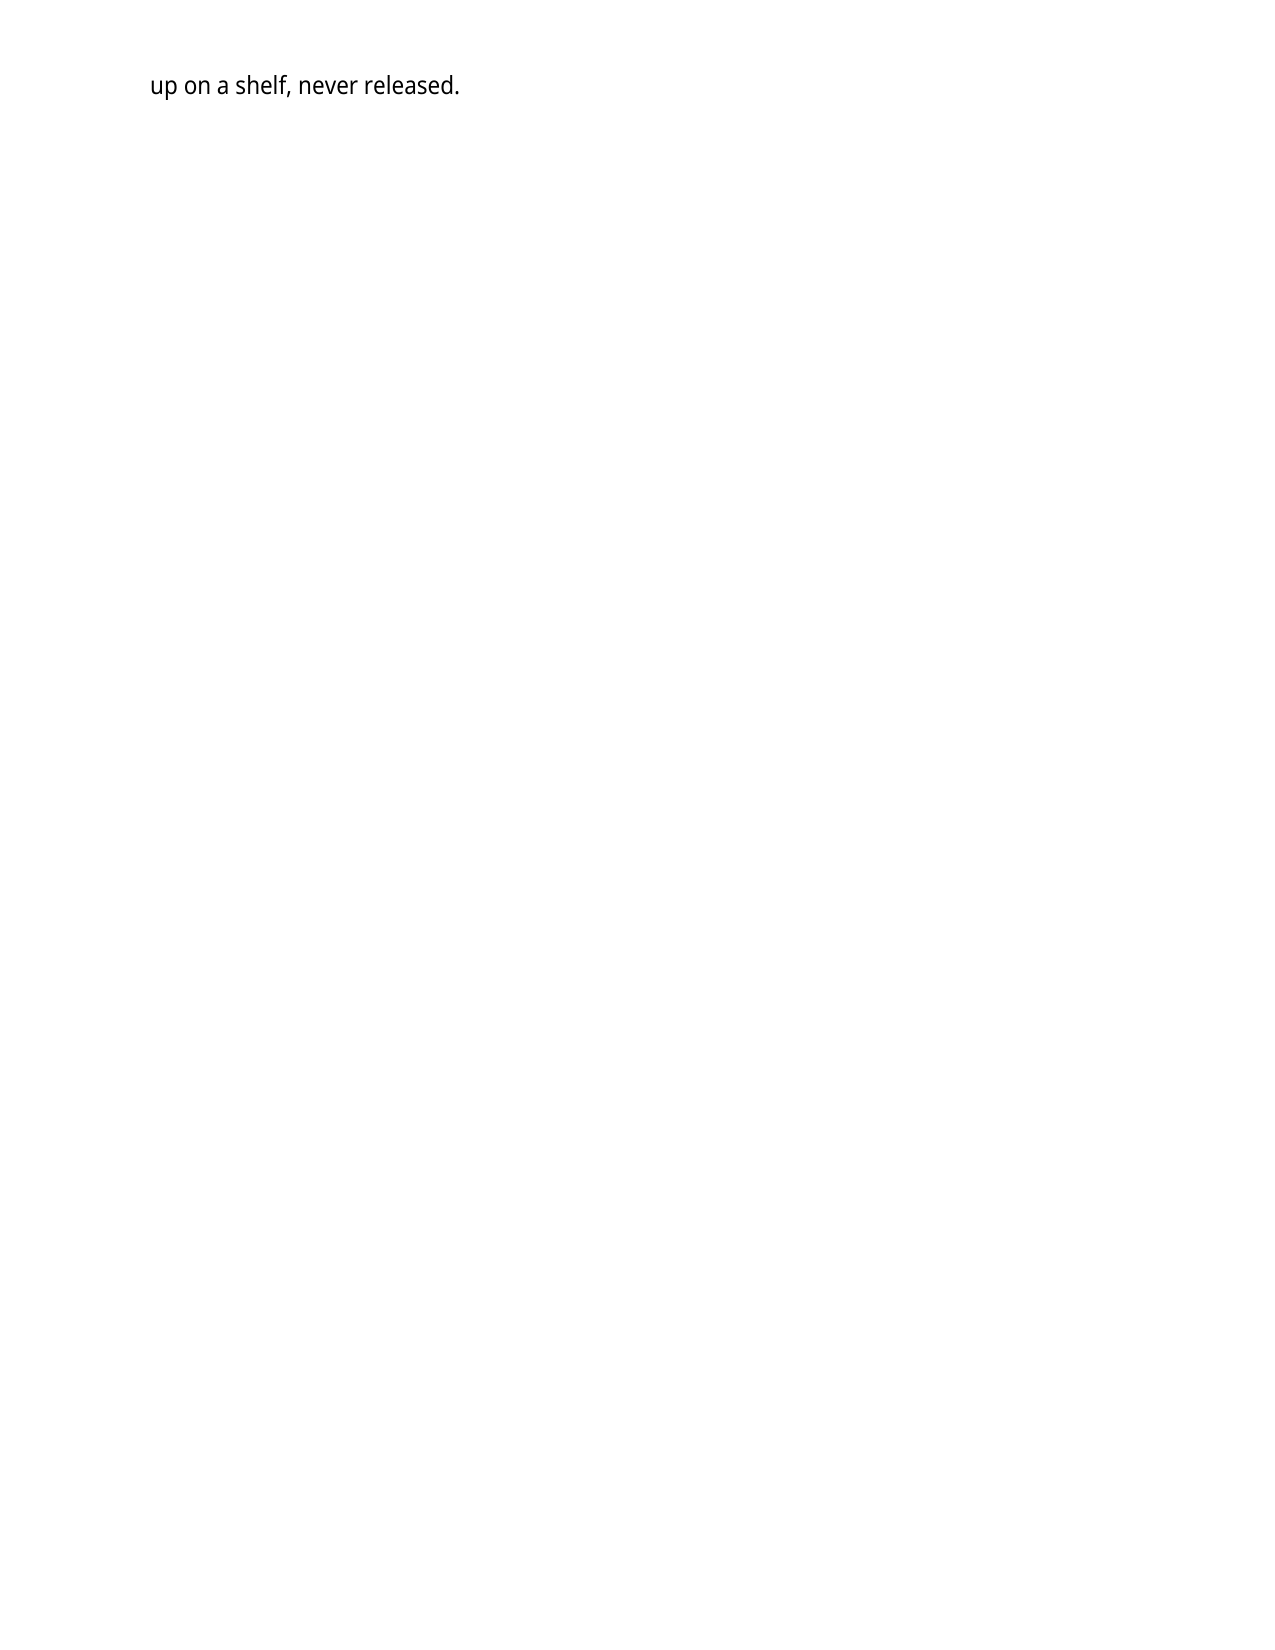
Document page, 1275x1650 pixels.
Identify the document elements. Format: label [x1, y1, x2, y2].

text [113, 71, 1125, 100]
